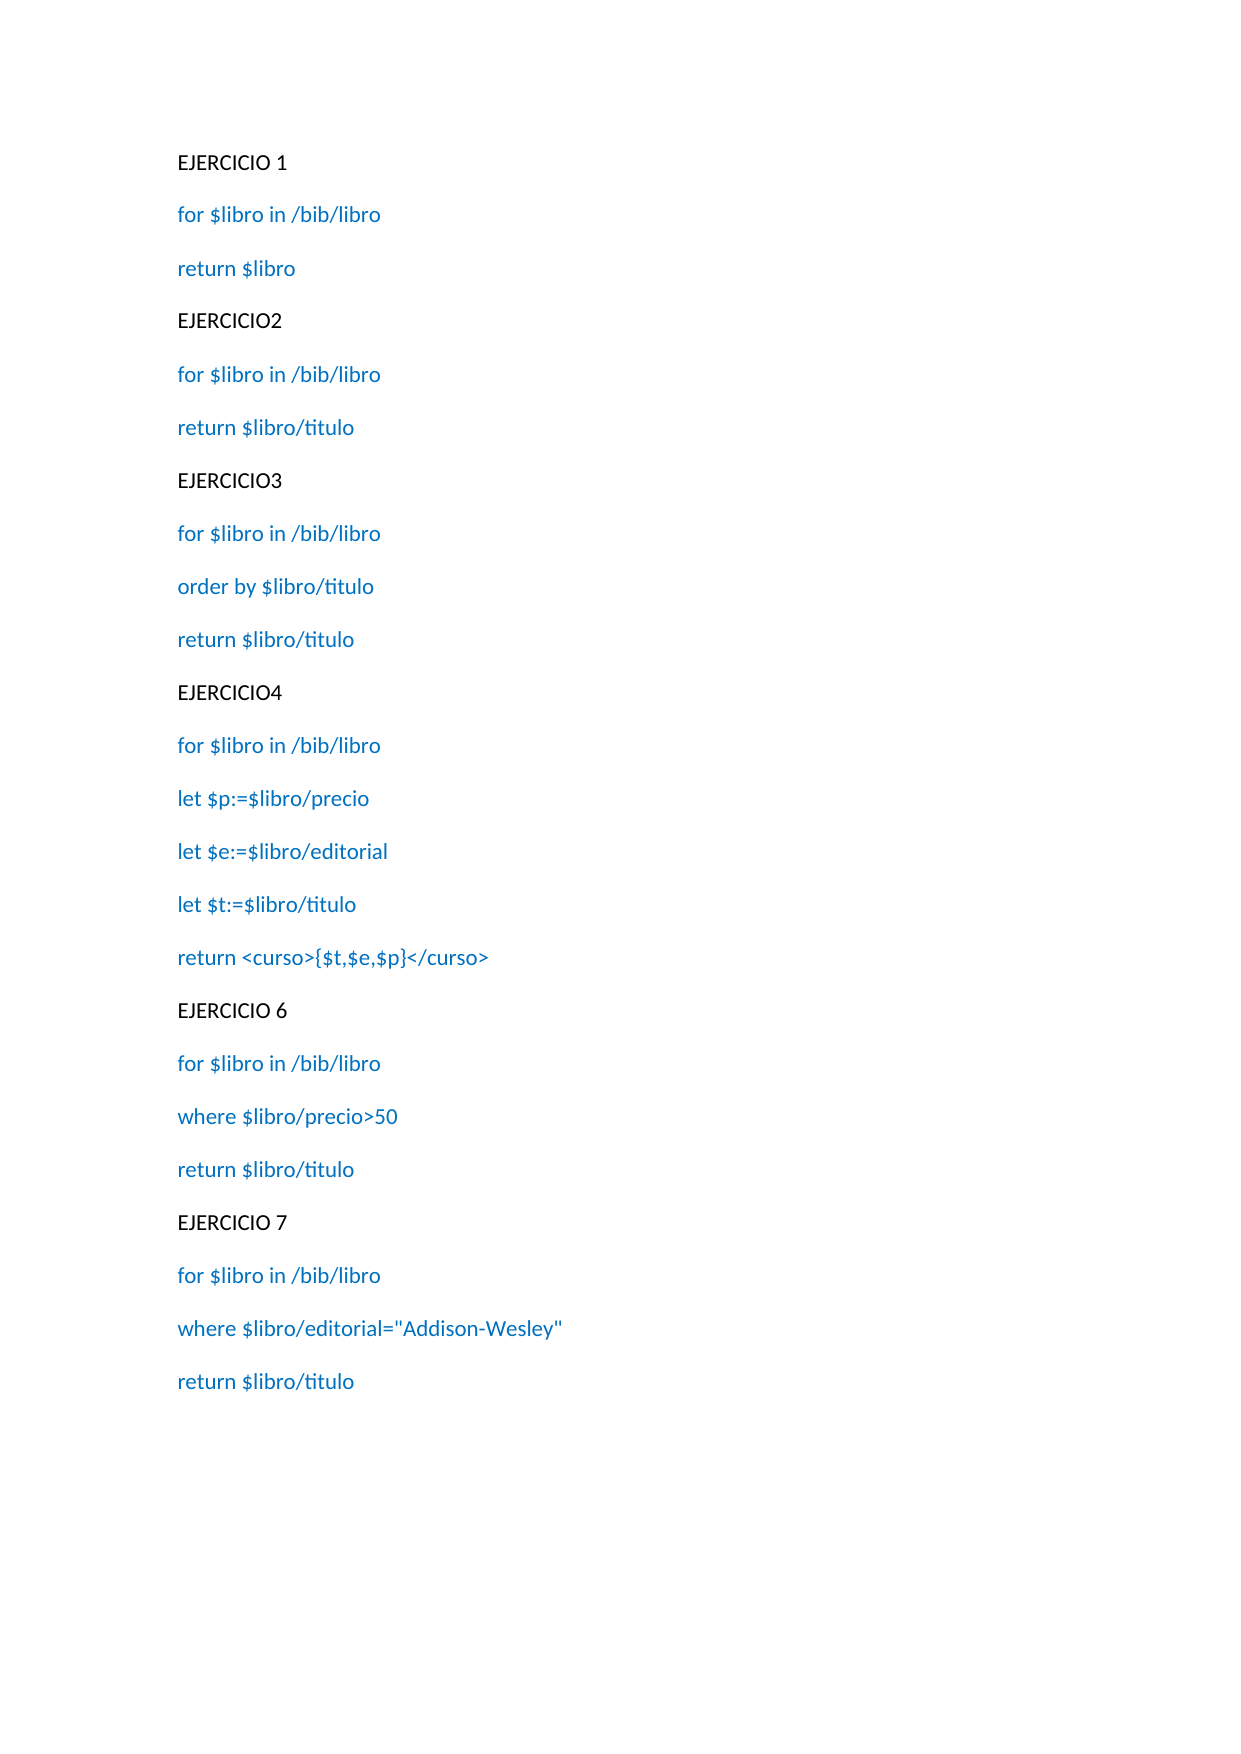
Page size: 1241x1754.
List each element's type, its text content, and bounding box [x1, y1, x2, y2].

text EJERCICIO3 [177, 466, 1063, 494]
text let $p:=$libro/precio [177, 784, 1063, 812]
text return $libro/titulo [177, 625, 1063, 653]
text EJERCICIO 6 [177, 996, 1063, 1024]
text for $libro in /bib/libro [177, 360, 1063, 388]
text return $libro/titulo [177, 1367, 1063, 1395]
text return $libro/titulo [177, 413, 1063, 441]
text for $libro in /bib/libro [177, 1261, 1063, 1289]
text order by $libro/titulo [177, 572, 1063, 600]
text return <curso>{$t,$e,$p}</curso> [177, 943, 1063, 971]
text return $libro [177, 254, 1063, 282]
text EJERCICIO4 [177, 678, 1063, 706]
text for $libro in /bib/libro [177, 519, 1063, 547]
text for $libro in /bib/libro [177, 1049, 1063, 1077]
text let $t:=$libro/titulo [177, 890, 1063, 918]
text where $libro/editorial="Addison-Wesley" [177, 1314, 1063, 1342]
text for $libro in /bib/libro [177, 201, 1063, 229]
text EJERCICIO 7 [177, 1208, 1063, 1236]
text return $libro/titulo [177, 1155, 1063, 1183]
text let $e:=$libro/editorial [177, 837, 1063, 865]
text for $libro in /bib/libro [177, 731, 1063, 759]
text EJERCICIO 1 [177, 148, 1063, 176]
text EJERCICIO2 [177, 307, 1063, 335]
text where $libro/precio>50 [177, 1102, 1063, 1130]
